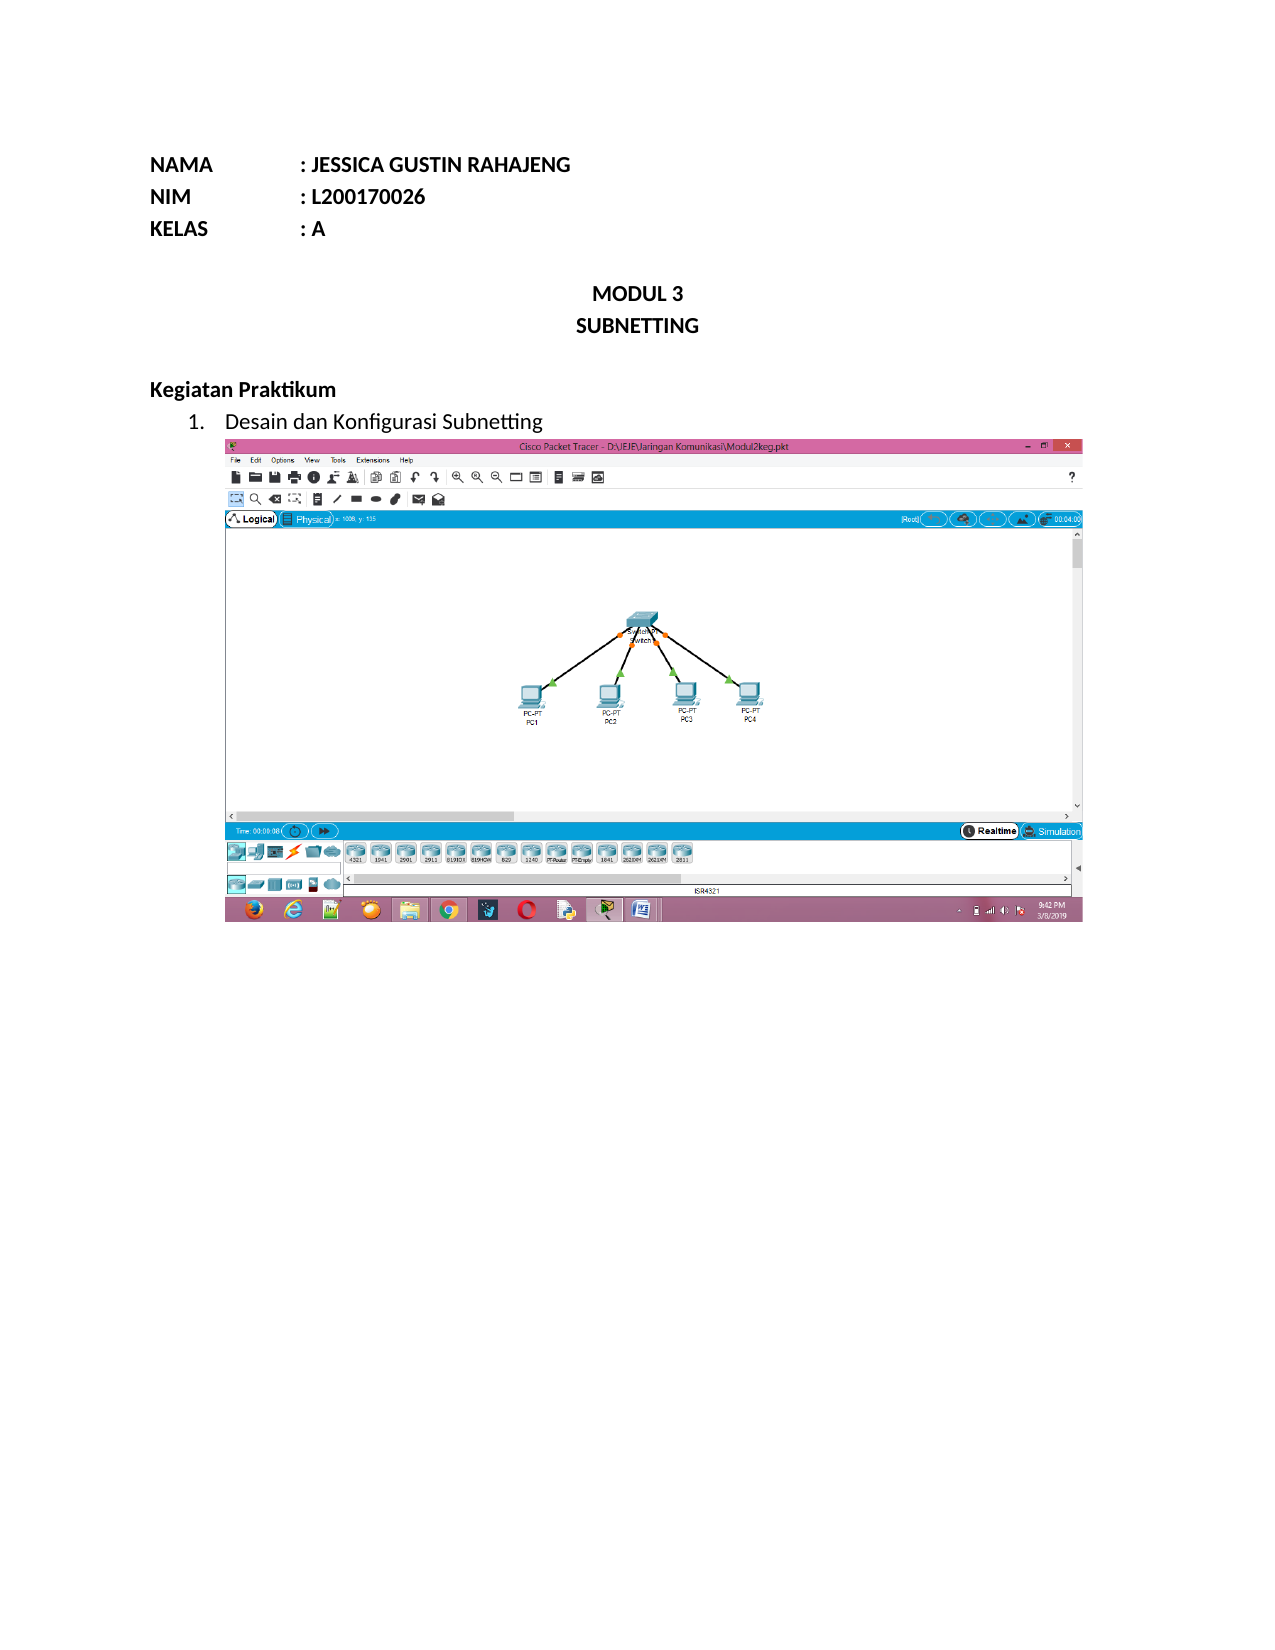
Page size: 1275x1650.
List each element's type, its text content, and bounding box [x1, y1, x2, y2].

picture [225, 439, 1083, 922]
picture [958, 514, 968, 523]
list Desain dan Konfigurasi Subnetting [187, 407, 1125, 436]
picture [1040, 518, 1047, 525]
text SUBNETTING [150, 311, 1125, 339]
picture [1024, 827, 1035, 836]
text MODUL 3 [150, 279, 1125, 307]
text Kegiatan Praktikum [150, 375, 1125, 403]
text KELAS : A [150, 214, 1125, 242]
text NIM : L200170026 [150, 182, 1125, 210]
text NAMA : JESSICA GUSTIN RAHAJENG [150, 150, 1125, 178]
